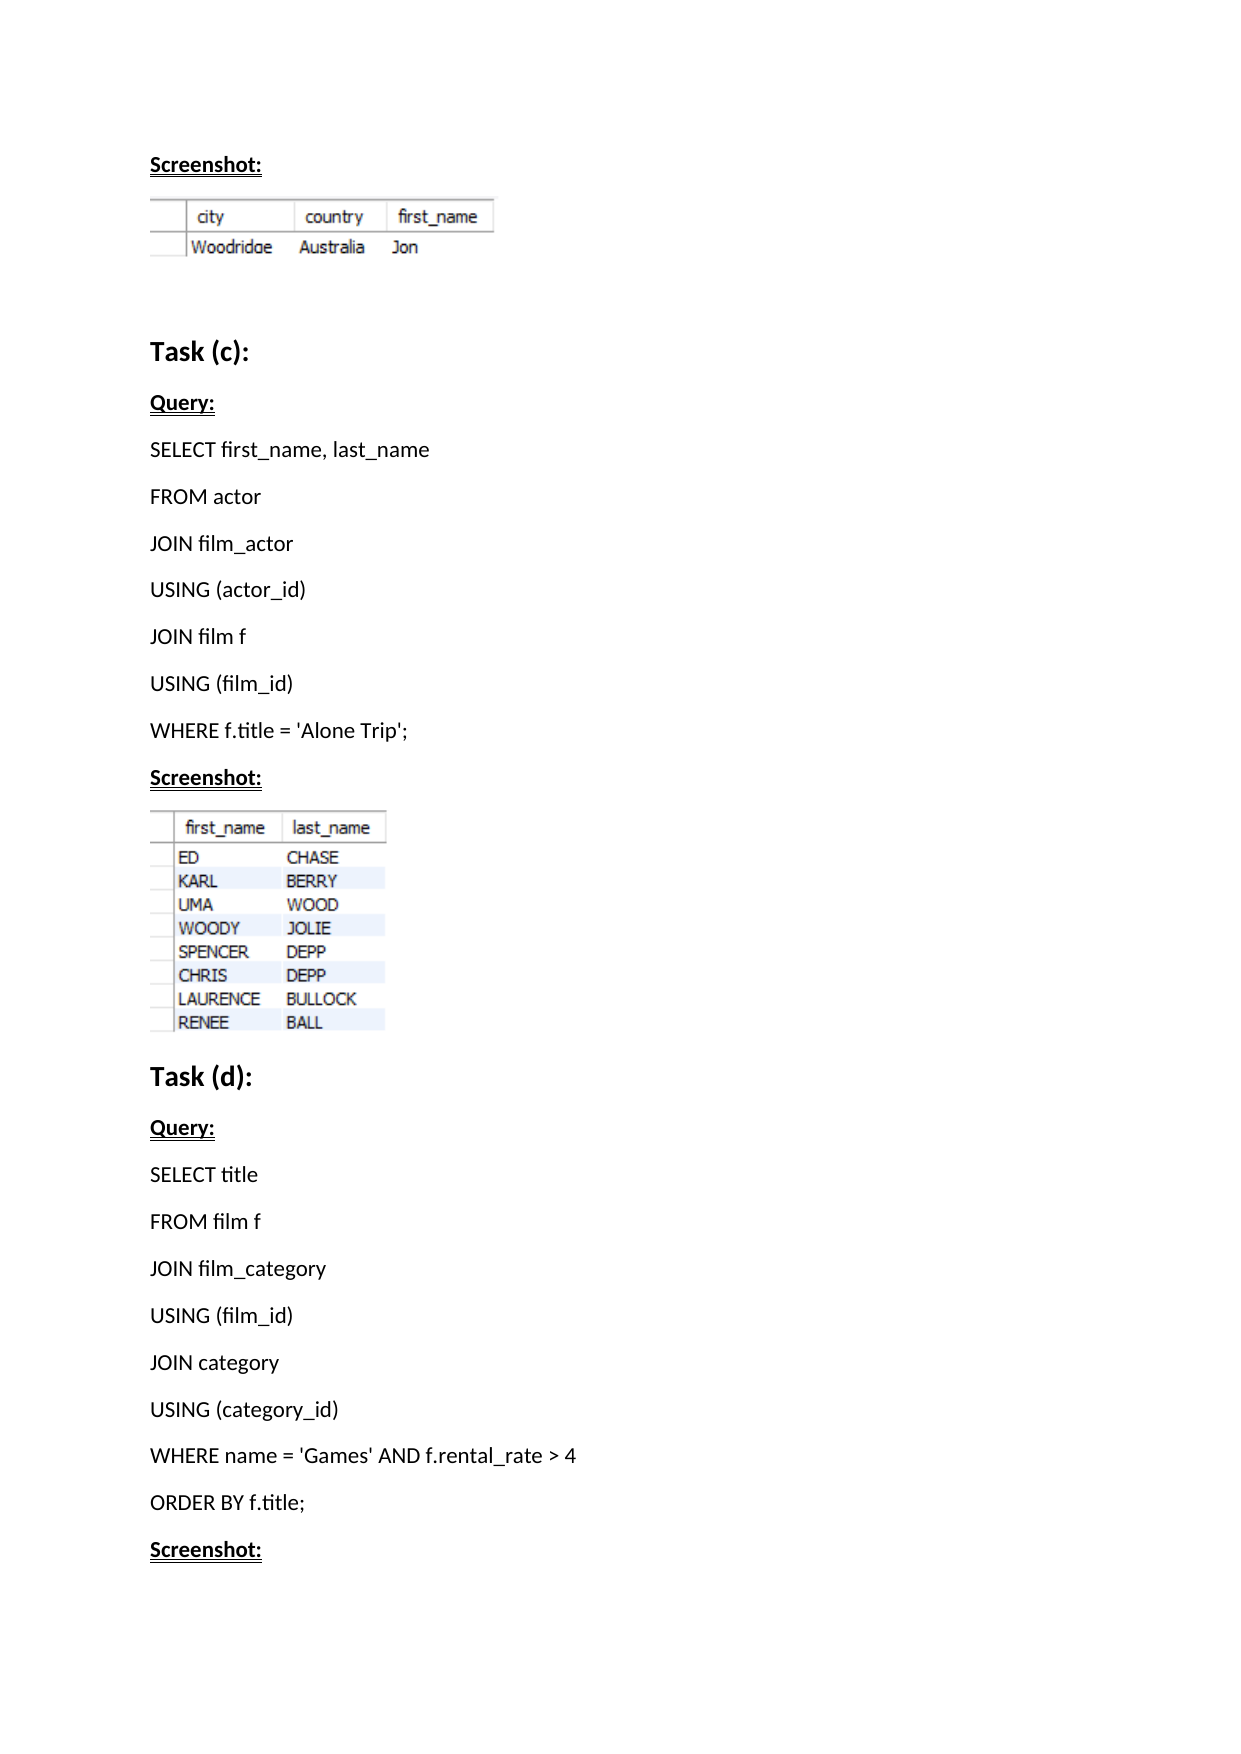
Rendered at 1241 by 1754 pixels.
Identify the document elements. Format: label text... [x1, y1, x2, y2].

text SELECT title [150, 1160, 1090, 1188]
text Screenshot: [150, 1535, 1090, 1563]
text JOIN film_category [150, 1254, 1090, 1282]
text FROM actor [150, 482, 1090, 510]
text USING (actor_id) [150, 576, 1090, 603]
text WHERE f.title = 'Alone Trip'; [150, 716, 1090, 744]
text Screenshot: [150, 763, 1090, 791]
text Query: [150, 1113, 1090, 1142]
picture [150, 196, 499, 268]
text Query: [150, 388, 1090, 416]
text JOIN film_actor [150, 529, 1090, 557]
text JOIN category [150, 1348, 1090, 1376]
text Task (d): [150, 1058, 1090, 1094]
text Task (c): [150, 333, 1090, 368]
text FROM film f [150, 1207, 1090, 1235]
text JOIN film f [150, 622, 1090, 650]
picture [150, 810, 389, 1040]
text Screenshot: [150, 150, 1090, 178]
text USING (film_id) [150, 1301, 1090, 1329]
text SELECT first_name, last_name [150, 435, 1090, 463]
text ORDER BY f.title; [150, 1488, 1090, 1517]
text WHERE name = 'Games' AND f.rental_rate > 4 [150, 1442, 1090, 1470]
text USING (film_id) [150, 669, 1090, 697]
text USING (category_id) [150, 1395, 1090, 1423]
